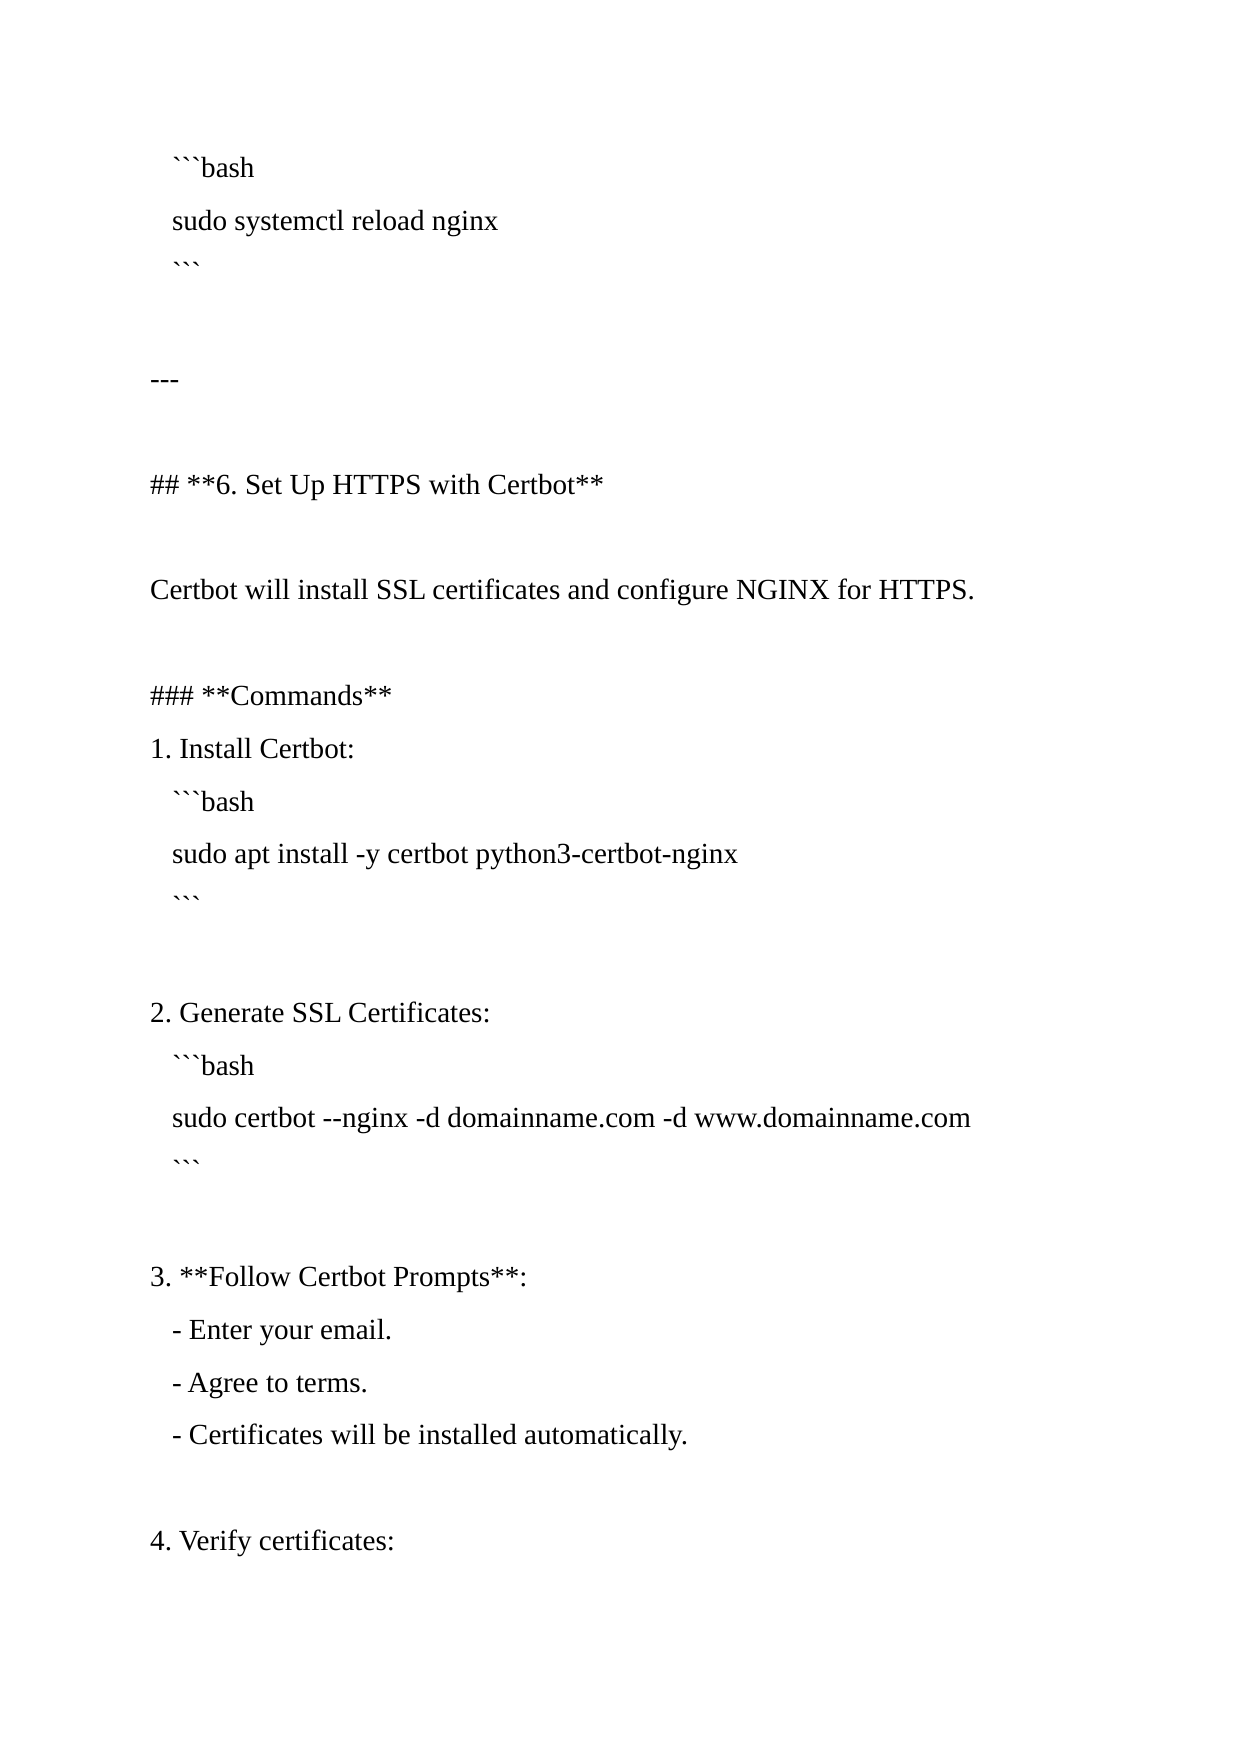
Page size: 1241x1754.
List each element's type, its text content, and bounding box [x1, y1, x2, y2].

text 1. Install Certbot: [150, 731, 1090, 764]
text - Agree to terms. [150, 1365, 1090, 1398]
text 3. **Follow Certbot Prompts**: [150, 1259, 1090, 1293]
text - Certificates will be installed automatically. [150, 1417, 1090, 1451]
text ```bash [150, 1048, 1090, 1081]
text Certbot will install SSL certificates and configure NGINX for HTTPS. [150, 572, 1090, 606]
text sudo apt install -y certbot python3-certbot-nginx [150, 837, 1090, 870]
text ``` [150, 256, 1090, 289]
text sudo systemctl reload nginx [150, 203, 1090, 236]
text --- [150, 361, 1090, 395]
text 2. Generate SSL Certificates: [150, 995, 1090, 1028]
text - Enter your email. [150, 1312, 1090, 1345]
text ## **6. Set Up HTTPS with Certbot** [150, 467, 1090, 500]
text ### **Commands** [150, 678, 1090, 712]
text 4. Verify certificates: [150, 1523, 1090, 1557]
text sudo certbot --nginx -d domainname.com -d www.domainname.com [150, 1101, 1090, 1134]
text ```bash [150, 150, 1090, 183]
text ``` [150, 1153, 1090, 1187]
text ``` [150, 889, 1090, 923]
text ```bash [150, 784, 1090, 817]
